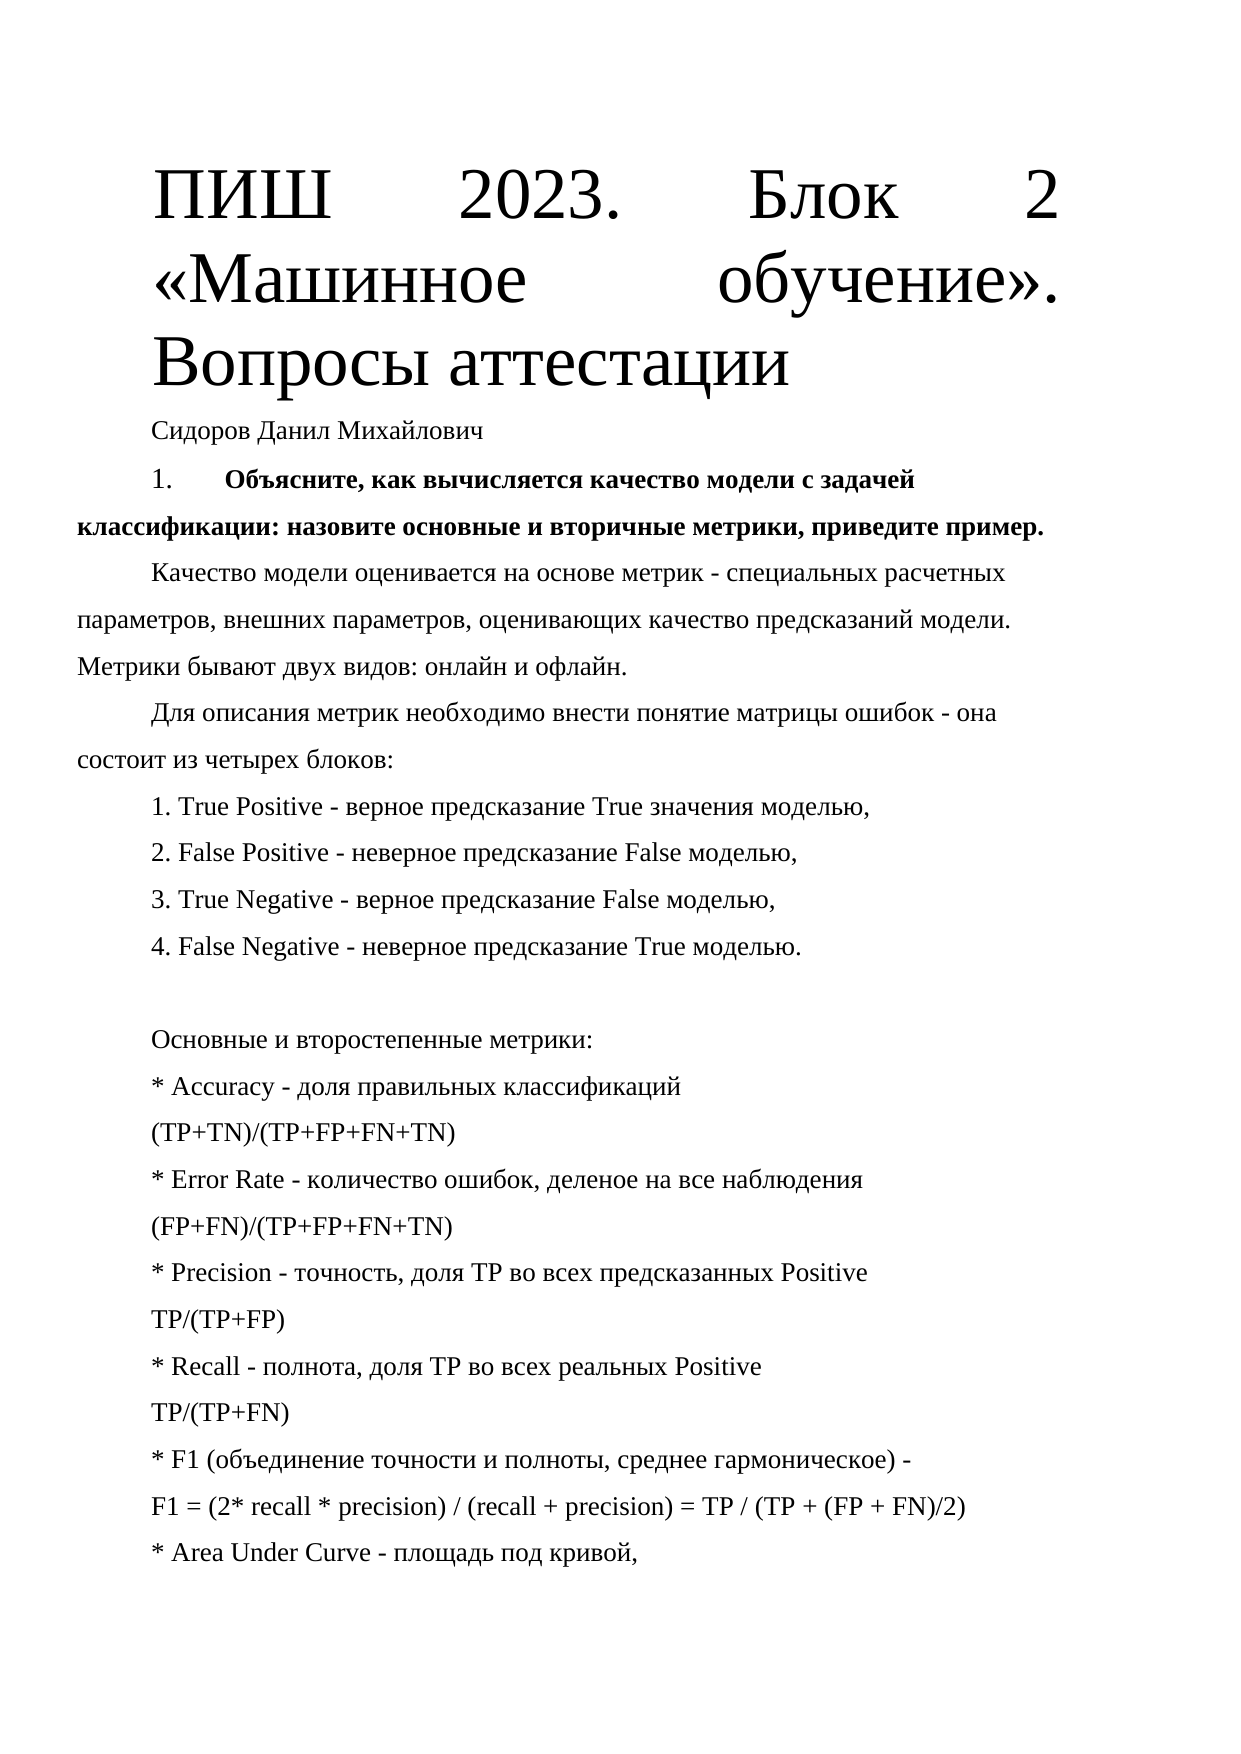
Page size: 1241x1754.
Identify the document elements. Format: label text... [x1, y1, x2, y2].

text 3. True Negative - верное предсказание False моделью, [77, 883, 1089, 914]
text * Error Rate - количество ошибок, деленое на все наблюдения [77, 1163, 1089, 1194]
text * Accuracy - доля правильных классификаций [77, 1070, 1089, 1101]
text * F1 (объединение точности и полноты, среднее гармоническое) - [77, 1443, 1089, 1474]
text ПИШ 2023. Блок 2 «Машинное обучение». Вопросы аттестации [152, 150, 1061, 402]
text F1 = (2* recall * precision) / (recall + precision) = TP / (TP + (FP + FN)/2) [77, 1490, 1089, 1521]
text 1. True Positive - верное предсказание True значения моделью, [77, 790, 1089, 821]
text 2. False Positive - неверное предсказание False моделью, [77, 836, 1089, 868]
text Сидоров Данил Михайлович [77, 414, 1089, 445]
text TP/(TP+FP) [77, 1303, 1089, 1334]
text * Area Under Curve - площадь под кривой, [77, 1536, 1089, 1568]
list Объясните, как вычисляется качество модели с задачей классификации: назовите основные и вторичные метрики, приведите пример. [77, 461, 1089, 541]
text Основные и второстепенные метрики: [77, 1023, 1089, 1054]
text Качество модели оценивается на основе метрик - специальных расчетных параметров, внешних параметров, оценивающих качество предсказаний модели. Метрики бывают двух видов: онлайн и офлайн. [77, 556, 1089, 681]
text * Precision - точность, доля TP во всех предсказанных Positive [77, 1256, 1089, 1288]
text * Recall - полнота, доля TP во всех реальных Positive [77, 1350, 1089, 1381]
text 4. False Negative - неверное предсказание True моделью. [77, 930, 1089, 961]
text (TP+TN)/(TP+FP+FN+TN) [77, 1116, 1089, 1148]
text (FP+FN)/(TP+FP+FN+TN) [77, 1210, 1089, 1241]
text Для описания метрик необходимо внести понятие матрицы ошибок - она состоит из четырех блоков: [77, 696, 1089, 774]
text TP/(TP+FN) [77, 1396, 1089, 1428]
